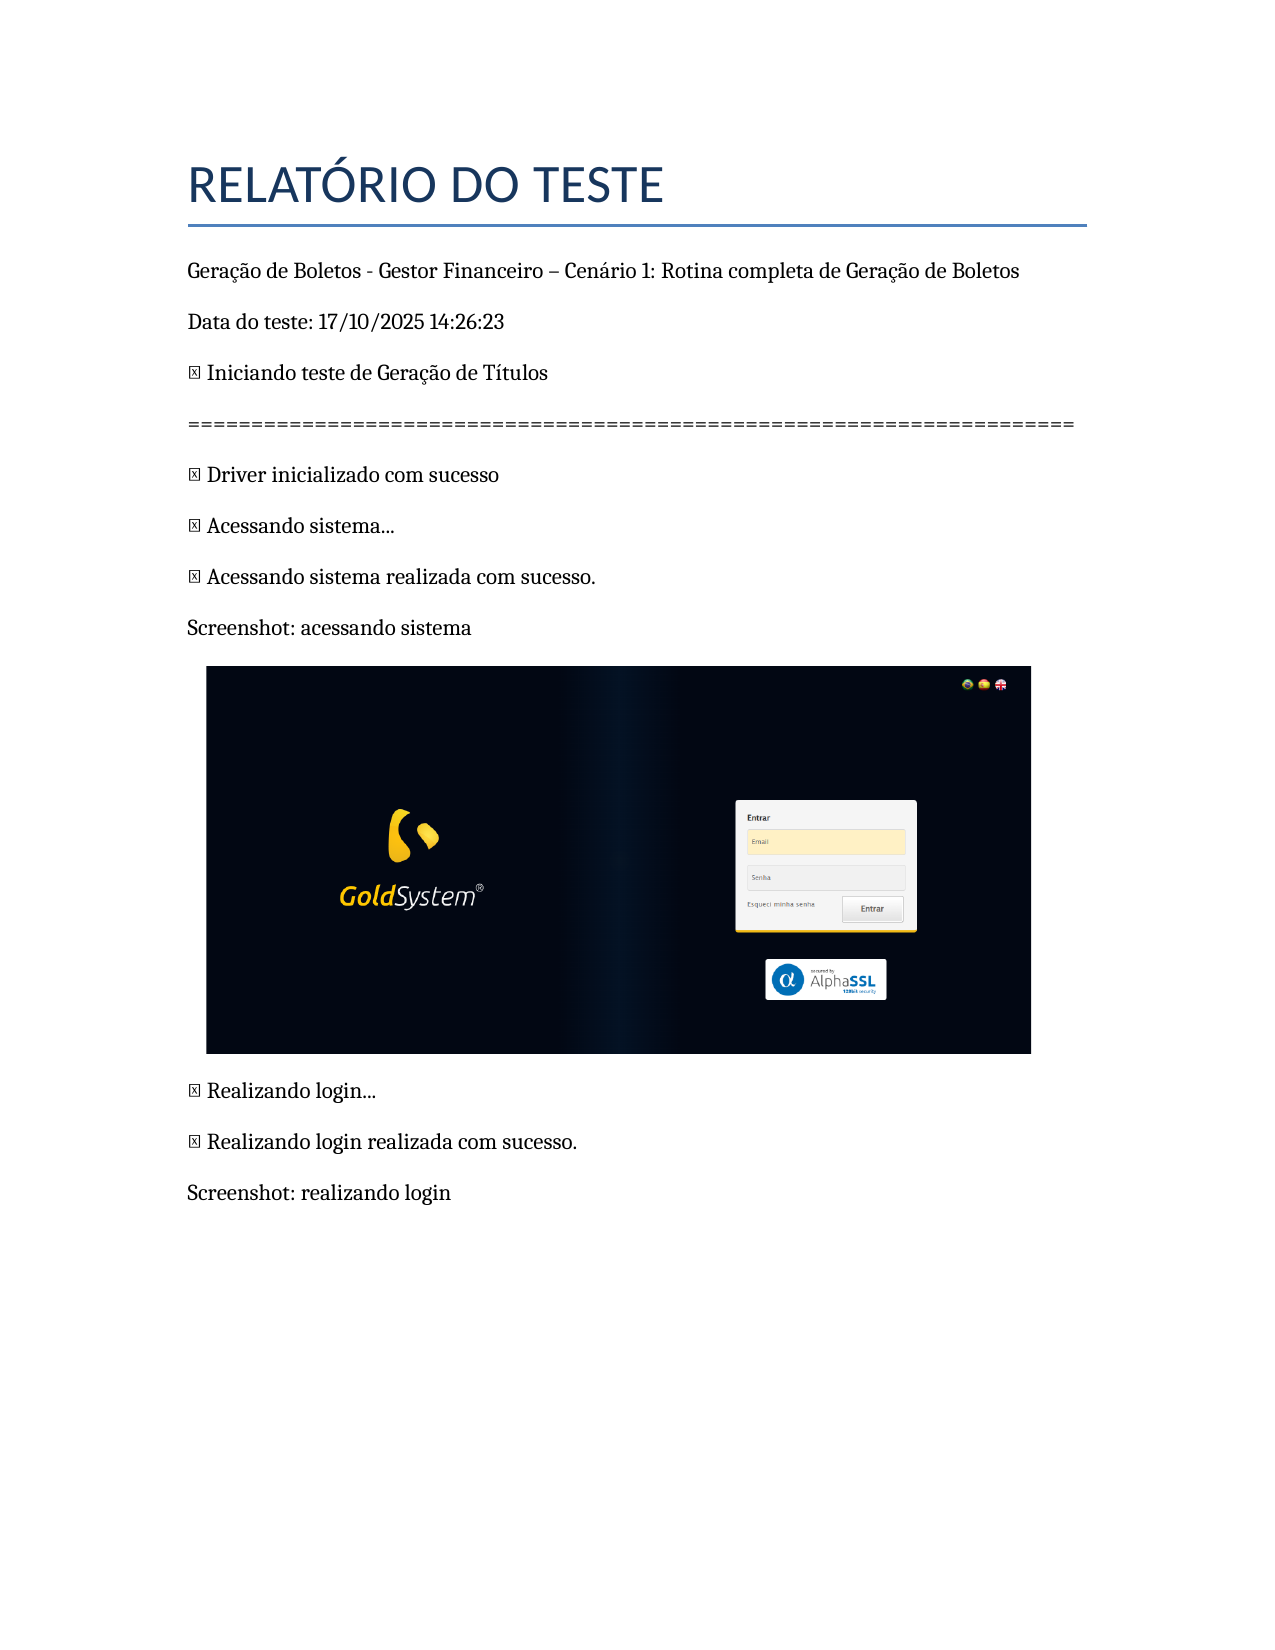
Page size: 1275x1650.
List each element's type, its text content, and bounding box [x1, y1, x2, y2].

title RELATÓRIO DO TESTE [187, 150, 1087, 227]
text ✅ Driver inicializado com sucesso [187, 462, 1087, 488]
text 🚀 Iniciando teste de Geração de Títulos [187, 360, 1087, 386]
text Screenshot: realizando login [187, 1180, 1087, 1206]
text Screenshot: acessando sistema [187, 615, 1087, 641]
text ✅ Realizando login realizada com sucesso. [187, 1129, 1087, 1155]
picture [206, 666, 1032, 1054]
text Data do teste: 17/10/2025 14:26:23 [187, 309, 1087, 335]
text 🔄 Acessando sistema... [187, 513, 1087, 539]
text Geração de Boletos - Gestor Financeiro – Cenário 1: Rotina completa de Geração de Boletos [187, 258, 1087, 284]
text 🔄 Realizando login... [187, 1078, 1087, 1104]
text ====================================================================== [187, 411, 1087, 437]
text ✅ Acessando sistema realizada com sucesso. [187, 564, 1087, 590]
